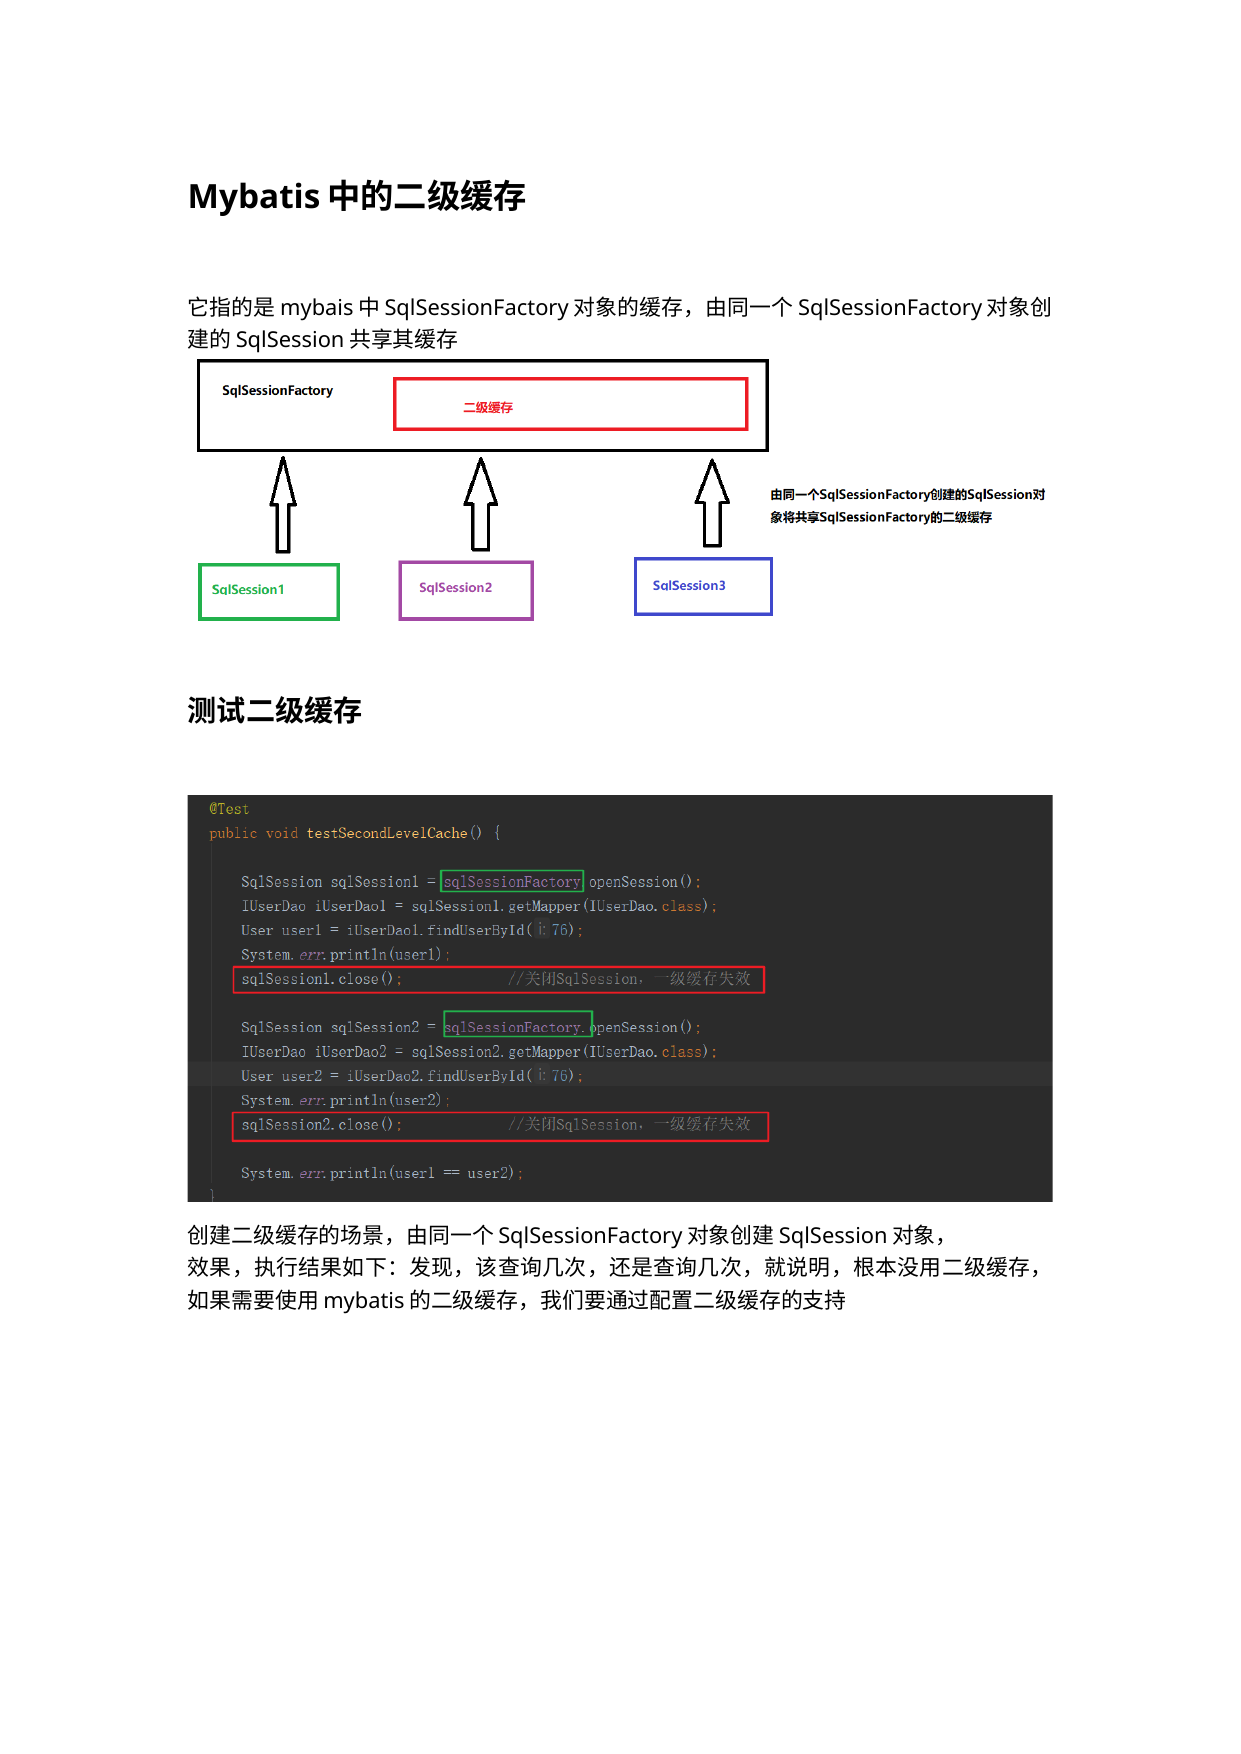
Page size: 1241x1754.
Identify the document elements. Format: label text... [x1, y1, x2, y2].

subtitle 测试二级缓存 [187, 676, 1053, 741]
text 创建二级缓存的场景，由同一个SqlSessionFactory对象创建SqlSession对象， [187, 1217, 1053, 1250]
picture [187, 795, 1053, 1202]
subtitle Mybatis中的二级缓存 [187, 162, 1053, 227]
text 效果，执行结果如下：发现，该查询几次，还是查询几次，就说明，根本没用二级缓存，如果需要使用mybatis的二级缓存，我们要通过配置二级缓存的支持 [187, 1250, 1053, 1315]
picture [187, 354, 1053, 630]
text 它指的是mybais中SqlSessionFactory对象的缓存，由同一个SqlSessionFactory对象创建的SqlSession共享其缓存 [187, 289, 1053, 354]
